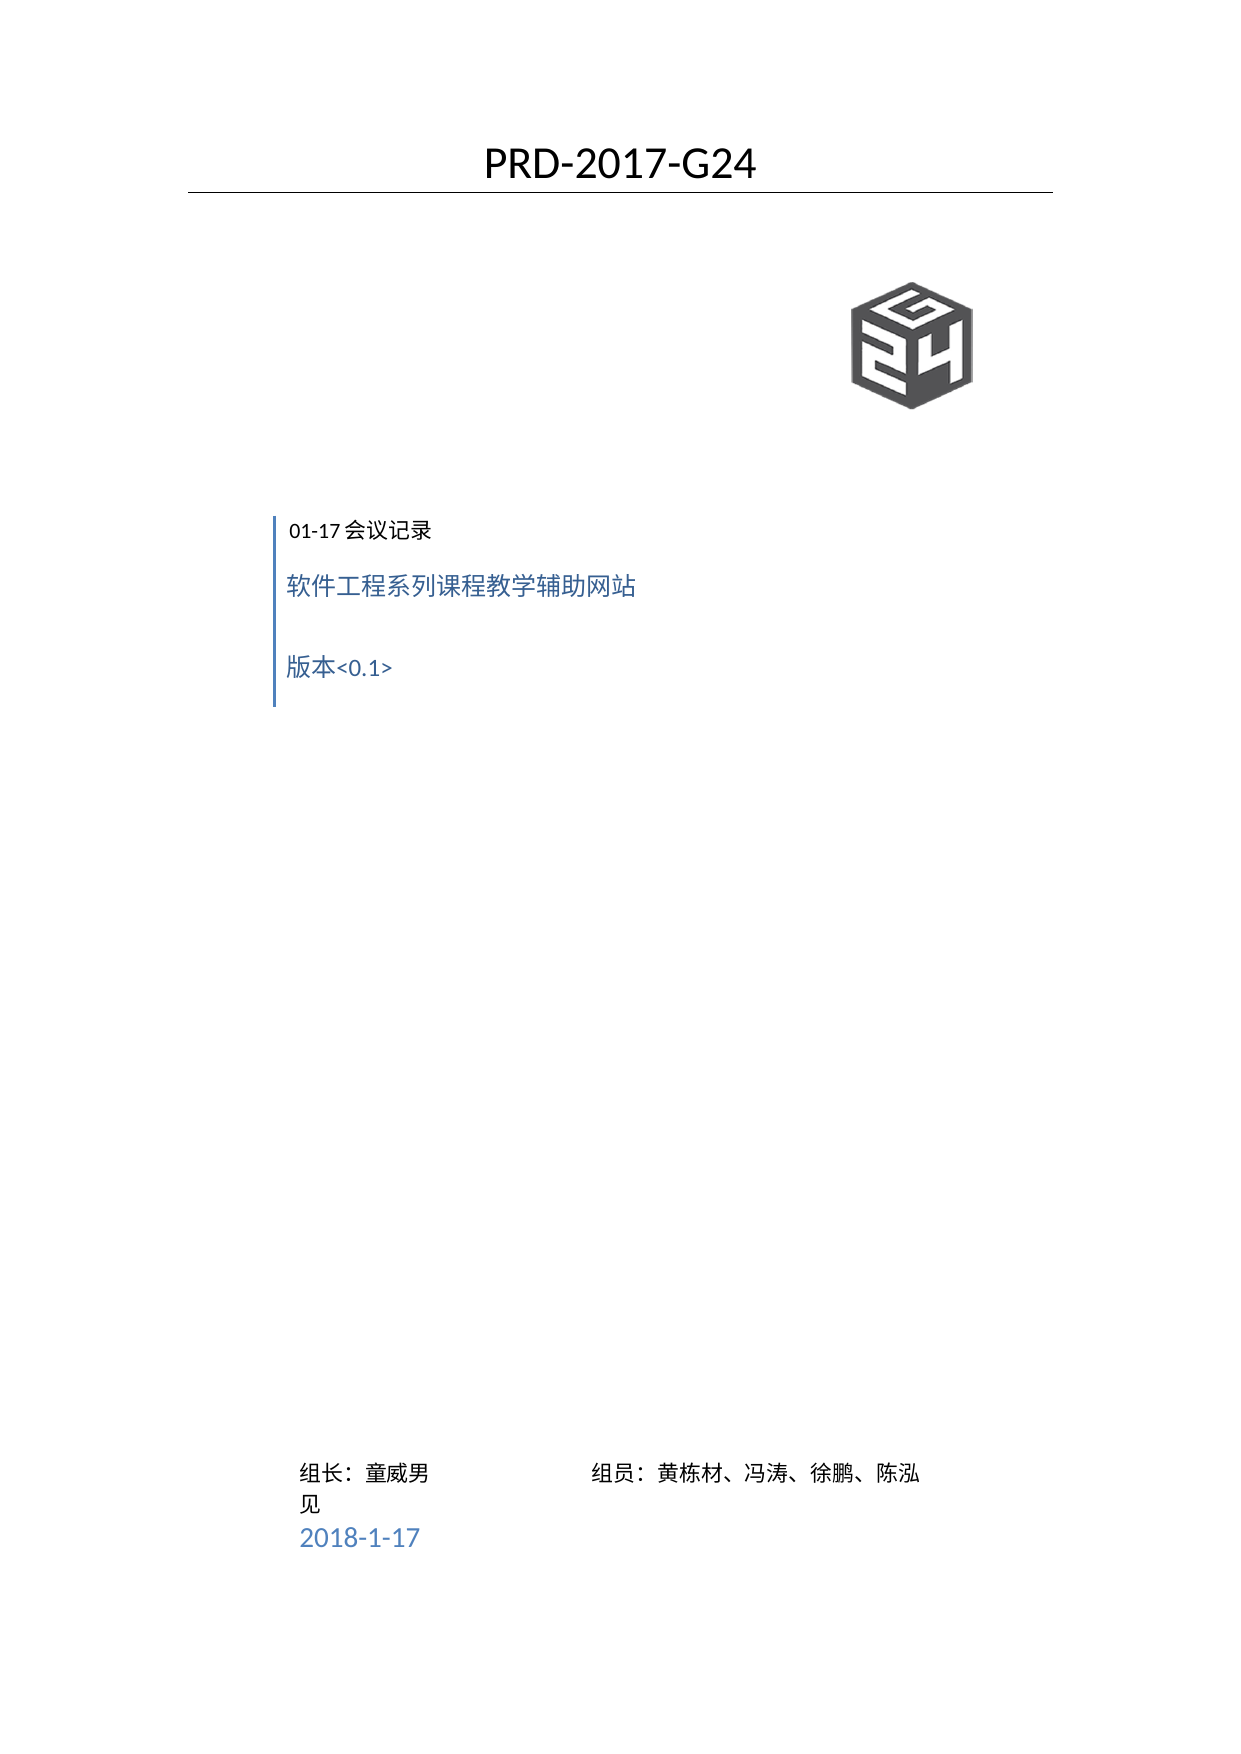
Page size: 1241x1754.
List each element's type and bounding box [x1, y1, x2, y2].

picture [770, 244, 1053, 453]
